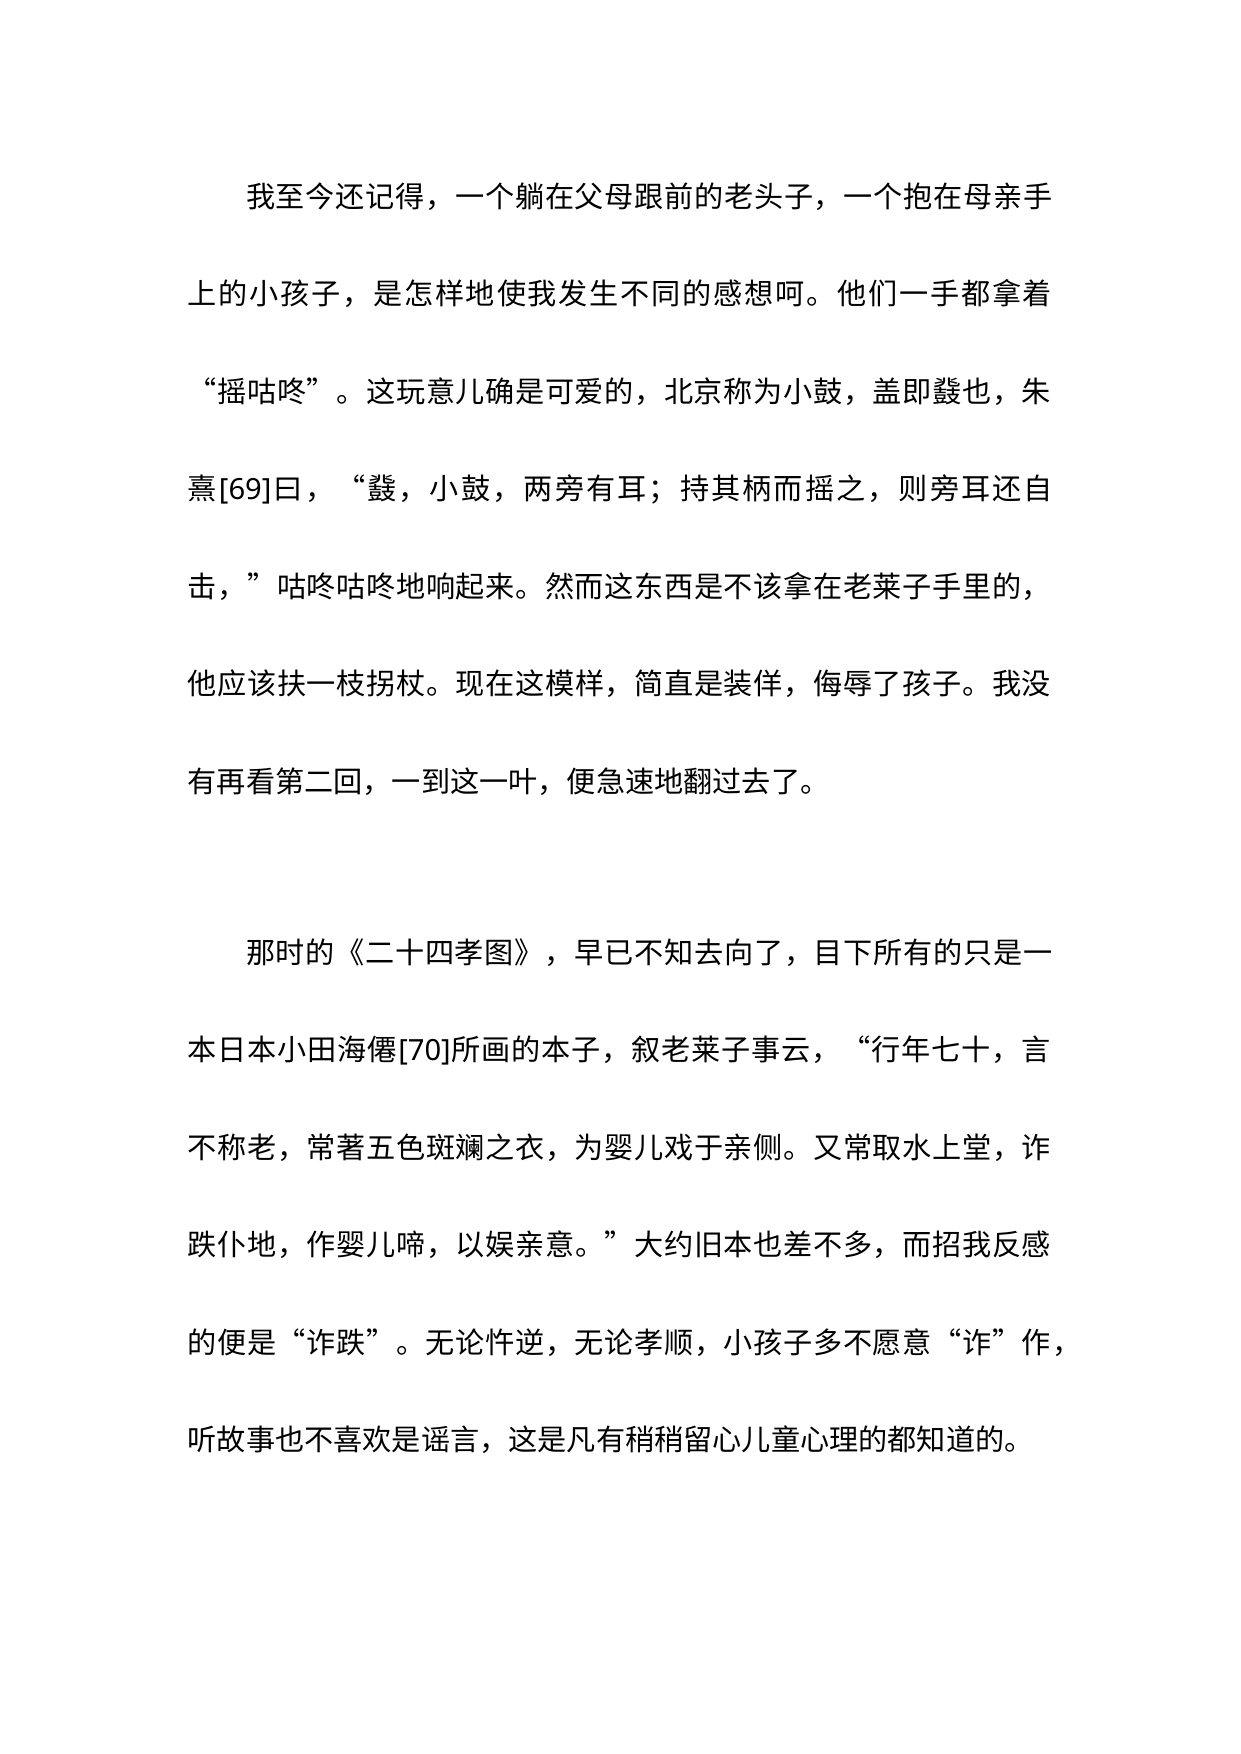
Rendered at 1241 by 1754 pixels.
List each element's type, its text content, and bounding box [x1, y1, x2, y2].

text 我至今还记得，一个躺在父母跟前的老头子，一个抱在母亲手上的小孩子，是怎样地使我发生不同的感想呵。他们一手都拿着“摇咕咚”。这玩意儿确是可爱的，北京称为小鼓，盖即鼗也，朱熹[69]曰，“鼗，小鼓，两旁有耳；持其柄而摇之，则旁耳还自击，”咕咚咕咚地响起来。然而这东西是不该拿在老莱子手里的，他应该扶一枝拐杖。现在这模样，简直是装佯，侮辱了孩子。我没有再看第二回，一到这一叶，便急速地翻过去了。 [187, 162, 1053, 812]
text 那时的《二十四孝图》，早已不知去向了，目下所有的只是一本日本小田海僊[70]所画的本子，叙老莱子事云，“行年七十，言不称老，常著五色斑斓之衣，为婴儿戏于亲侧。又常取水上堂，诈跌仆地，作婴儿啼，以娱亲意。”大约旧本也差不多，而招我反感的便是“诈跌”。无论忤逆，无论孝顺，小孩子多不愿意“诈”作，听故事也不喜欢是谣言，这是凡有稍稍留心儿童心理的都知道的。 [187, 918, 1053, 1470]
